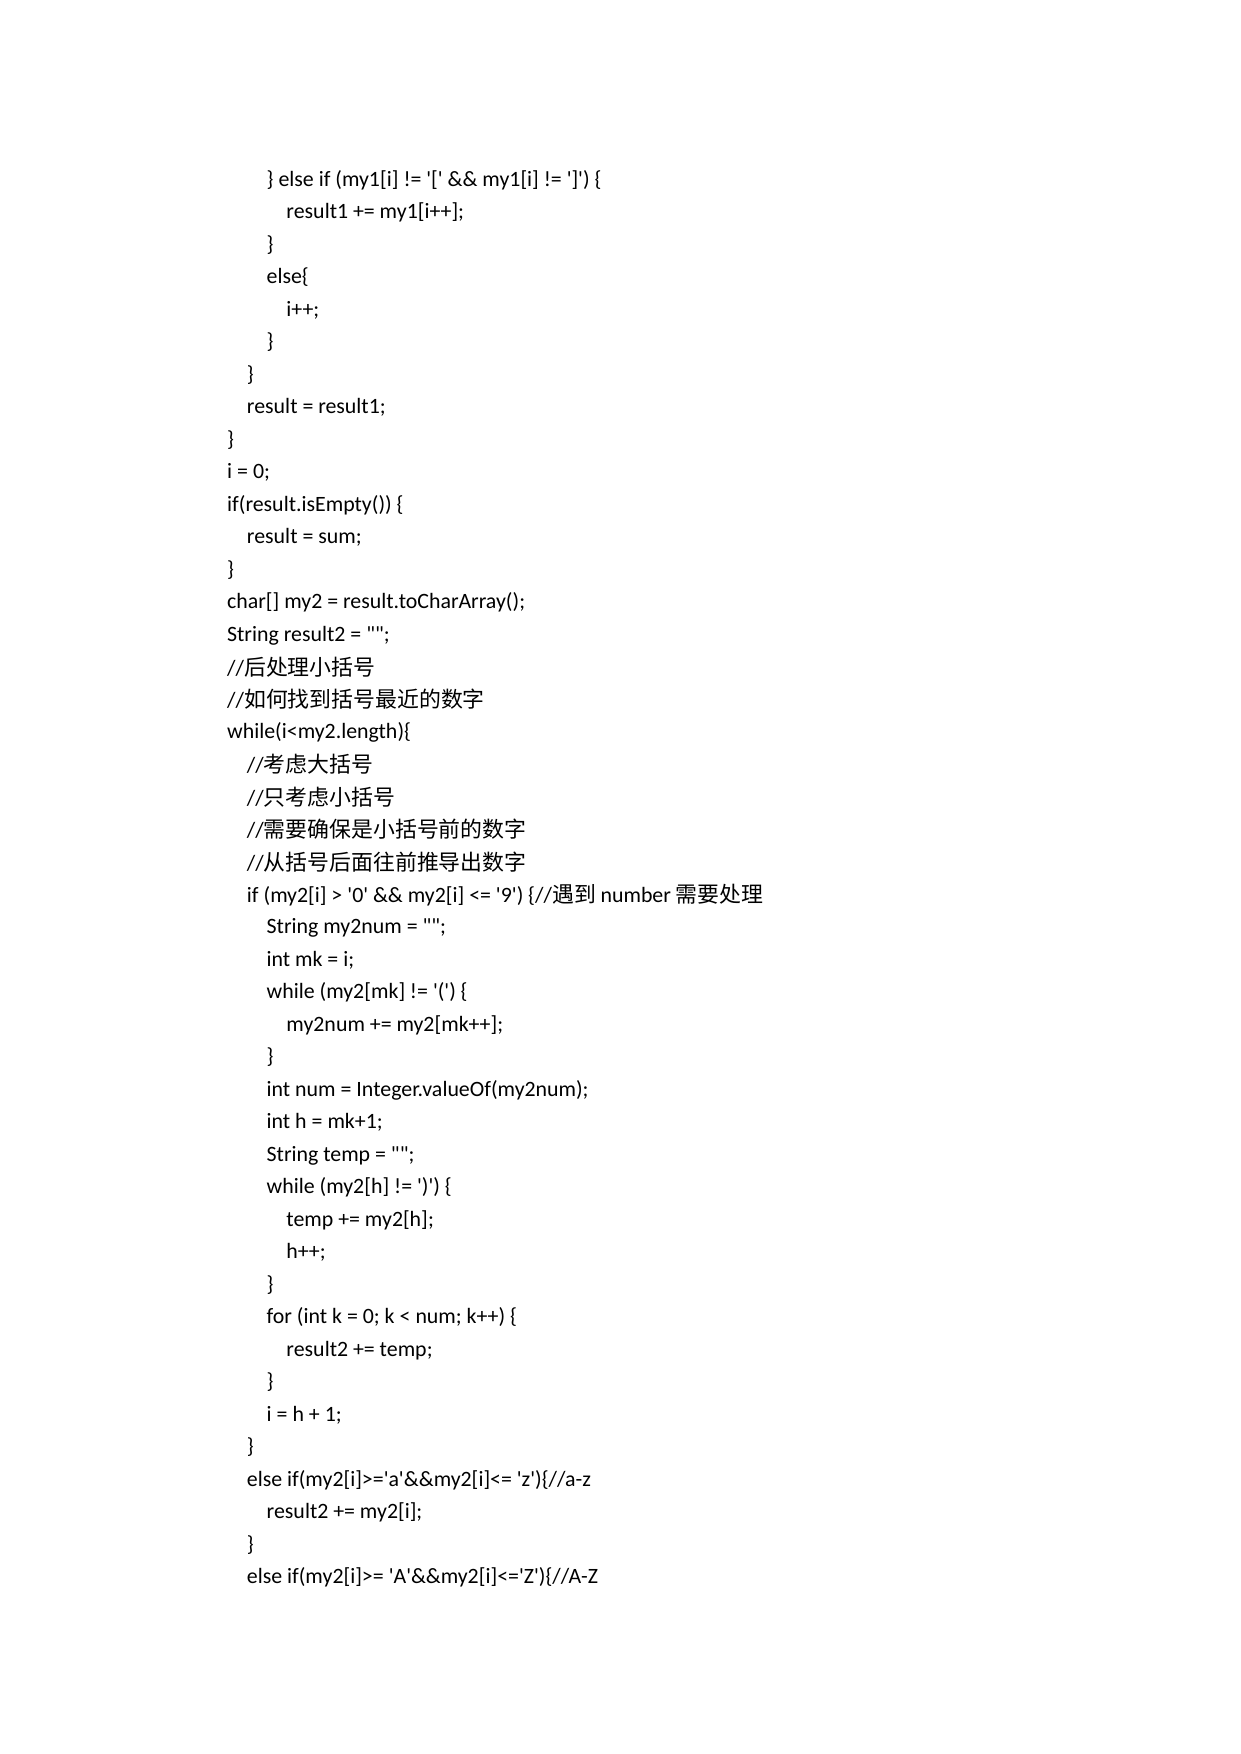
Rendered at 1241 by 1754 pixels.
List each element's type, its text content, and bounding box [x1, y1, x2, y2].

text char[] my2 = result.toCharArray(); [187, 584, 1053, 617]
text int h = mk+1; [187, 1104, 1053, 1137]
text } [187, 1039, 1053, 1072]
text if(result.isEmpty()) { [187, 487, 1053, 519]
text while (my2[mk] != '(') { [187, 974, 1053, 1007]
text } [187, 324, 1053, 357]
text } else if (my1[i] != '[' && my1[i] != ']') { [187, 162, 1053, 194]
text result = result1; [187, 389, 1053, 422]
text //考虑大括号 [187, 747, 1053, 779]
text else if(my2[i]>= 'A'&&my2[i]<='Z'){//A-Z [187, 1559, 1053, 1592]
text int mk = i; [187, 942, 1053, 974]
text else if(my2[i]>='a'&&my2[i]<= 'z'){//a-z [187, 1462, 1053, 1494]
text } [187, 1364, 1053, 1397]
text while(i<my2.length){ [187, 714, 1053, 747]
text result1 += my1[i++]; [187, 194, 1053, 227]
text } [187, 1429, 1053, 1462]
text i = h + 1; [187, 1397, 1053, 1429]
text result2 += my2[i]; [187, 1494, 1053, 1527]
text if (my2[i] > '0' && my2[i] <= '9') {//遇到number需要处理 [187, 877, 1053, 909]
text //后处理小括号 [187, 649, 1053, 682]
text h++; [187, 1234, 1053, 1267]
text String result2 = ""; [187, 617, 1053, 649]
text result = sum; [187, 519, 1053, 552]
text //从括号后面往前推导出数字 [187, 844, 1053, 877]
text result2 += temp; [187, 1332, 1053, 1364]
text i = 0; [187, 454, 1053, 487]
text //只考虑小括号 [187, 779, 1053, 812]
text i++; [187, 292, 1053, 324]
text my2num += my2[mk++]; [187, 1007, 1053, 1039]
text } [187, 1527, 1053, 1559]
text } [187, 1267, 1053, 1299]
text } [187, 227, 1053, 259]
text //如何找到括号最近的数字 [187, 682, 1053, 714]
text String temp = ""; [187, 1137, 1053, 1169]
text } [187, 422, 1053, 454]
text //需要确保是小括号前的数字 [187, 812, 1053, 844]
text } [187, 552, 1053, 584]
text } [187, 357, 1053, 389]
text while (my2[h] != ')') { [187, 1169, 1053, 1202]
text for (int k = 0; k < num; k++) { [187, 1299, 1053, 1332]
text temp += my2[h]; [187, 1202, 1053, 1234]
text else{ [187, 259, 1053, 292]
text String my2num = ""; [187, 909, 1053, 942]
text int num = Integer.valueOf(my2num); [187, 1072, 1053, 1104]
